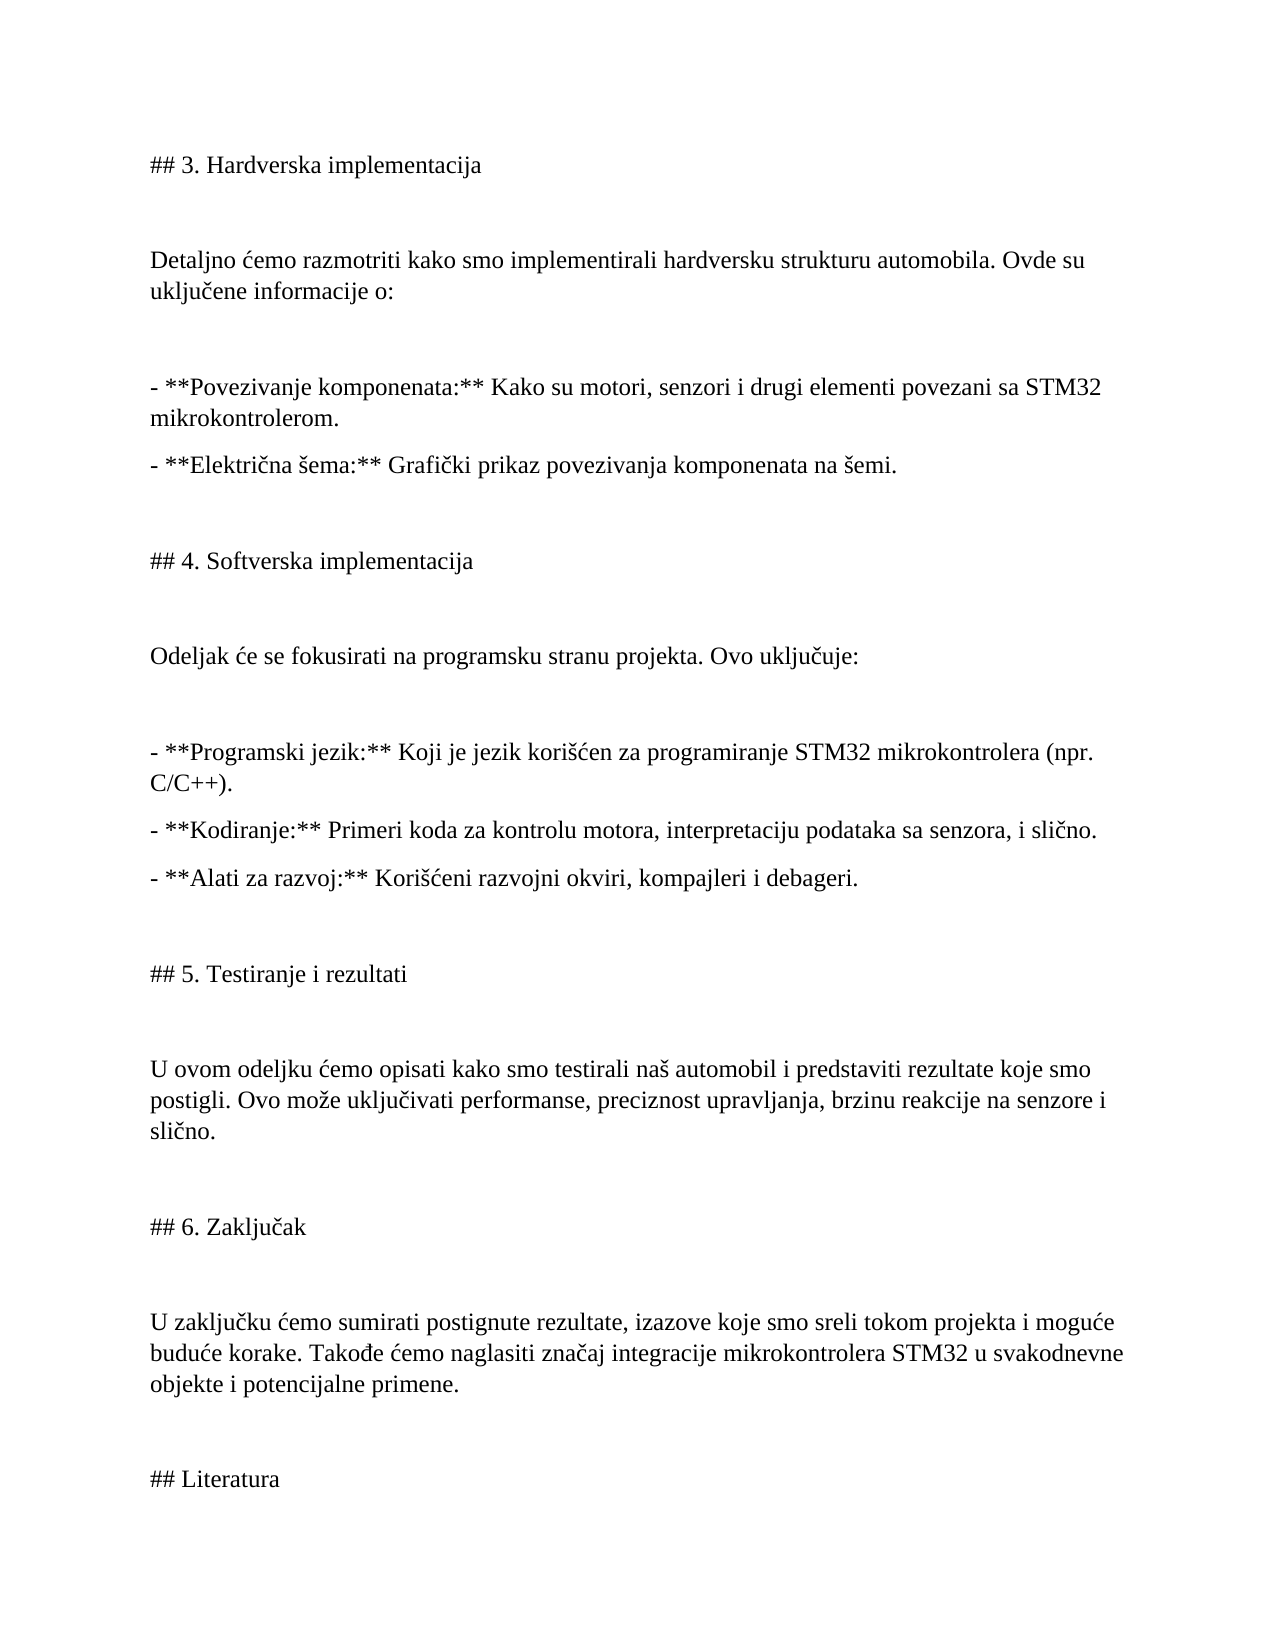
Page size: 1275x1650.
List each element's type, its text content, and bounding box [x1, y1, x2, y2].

text - **Kodiranje:** Primeri koda za kontrolu motora, interpretaciju podataka sa senzora, i slično. [150, 816, 1125, 844]
text U ovom odeljku ćemo opisati kako smo testirali naš automobil i predstaviti rezultate koje smo postigli. Ovo može uključivati performanse, preciznost upravljanja, brzinu reakcije na senzore i slično. [150, 1054, 1125, 1145]
text - **Alati za razvoj:** Korišćeni razvojni okviri, kompajleri i debageri. [150, 863, 1125, 892]
text - **Programski jezik:** Koji je jezik korišćen za programiranje STM32 mikrokontrolera (npr. C/C++). [150, 737, 1125, 797]
text ## Literatura [150, 1464, 1125, 1493]
text ## 6. Zaključak [150, 1212, 1125, 1240]
text - **Povezivanje komponenata:** Kako su motori, senzori i drugi elementi povezani sa STM32 mikrokontrolerom. [150, 372, 1125, 432]
text - **Električna šema:** Grafički prikaz povezivanja komponenata na šemi. [150, 451, 1125, 479]
text Odeljak će se fokusirati na programsku stranu projekta. Ovo uključuje: [150, 641, 1125, 670]
text ## 3. Hardverska implementacija [150, 150, 1125, 179]
text ## 5. Testiranje i rezultati [150, 959, 1125, 987]
text ## 4. Softverska implementacija [150, 546, 1125, 575]
text Detaljno ćemo razmotriti kako smo implementirali hardversku strukturu automobila. Ovde su uključene informacije o: [150, 245, 1125, 305]
text U zaključku ćemo sumirati postignute rezultate, izazove koje smo sreli tokom projekta i moguće buduće korake. Takođe ćemo naglasiti značaj integracije mikrokontrolera STM32 u svakodnevne objekte i potencijalne primene. [150, 1307, 1125, 1398]
